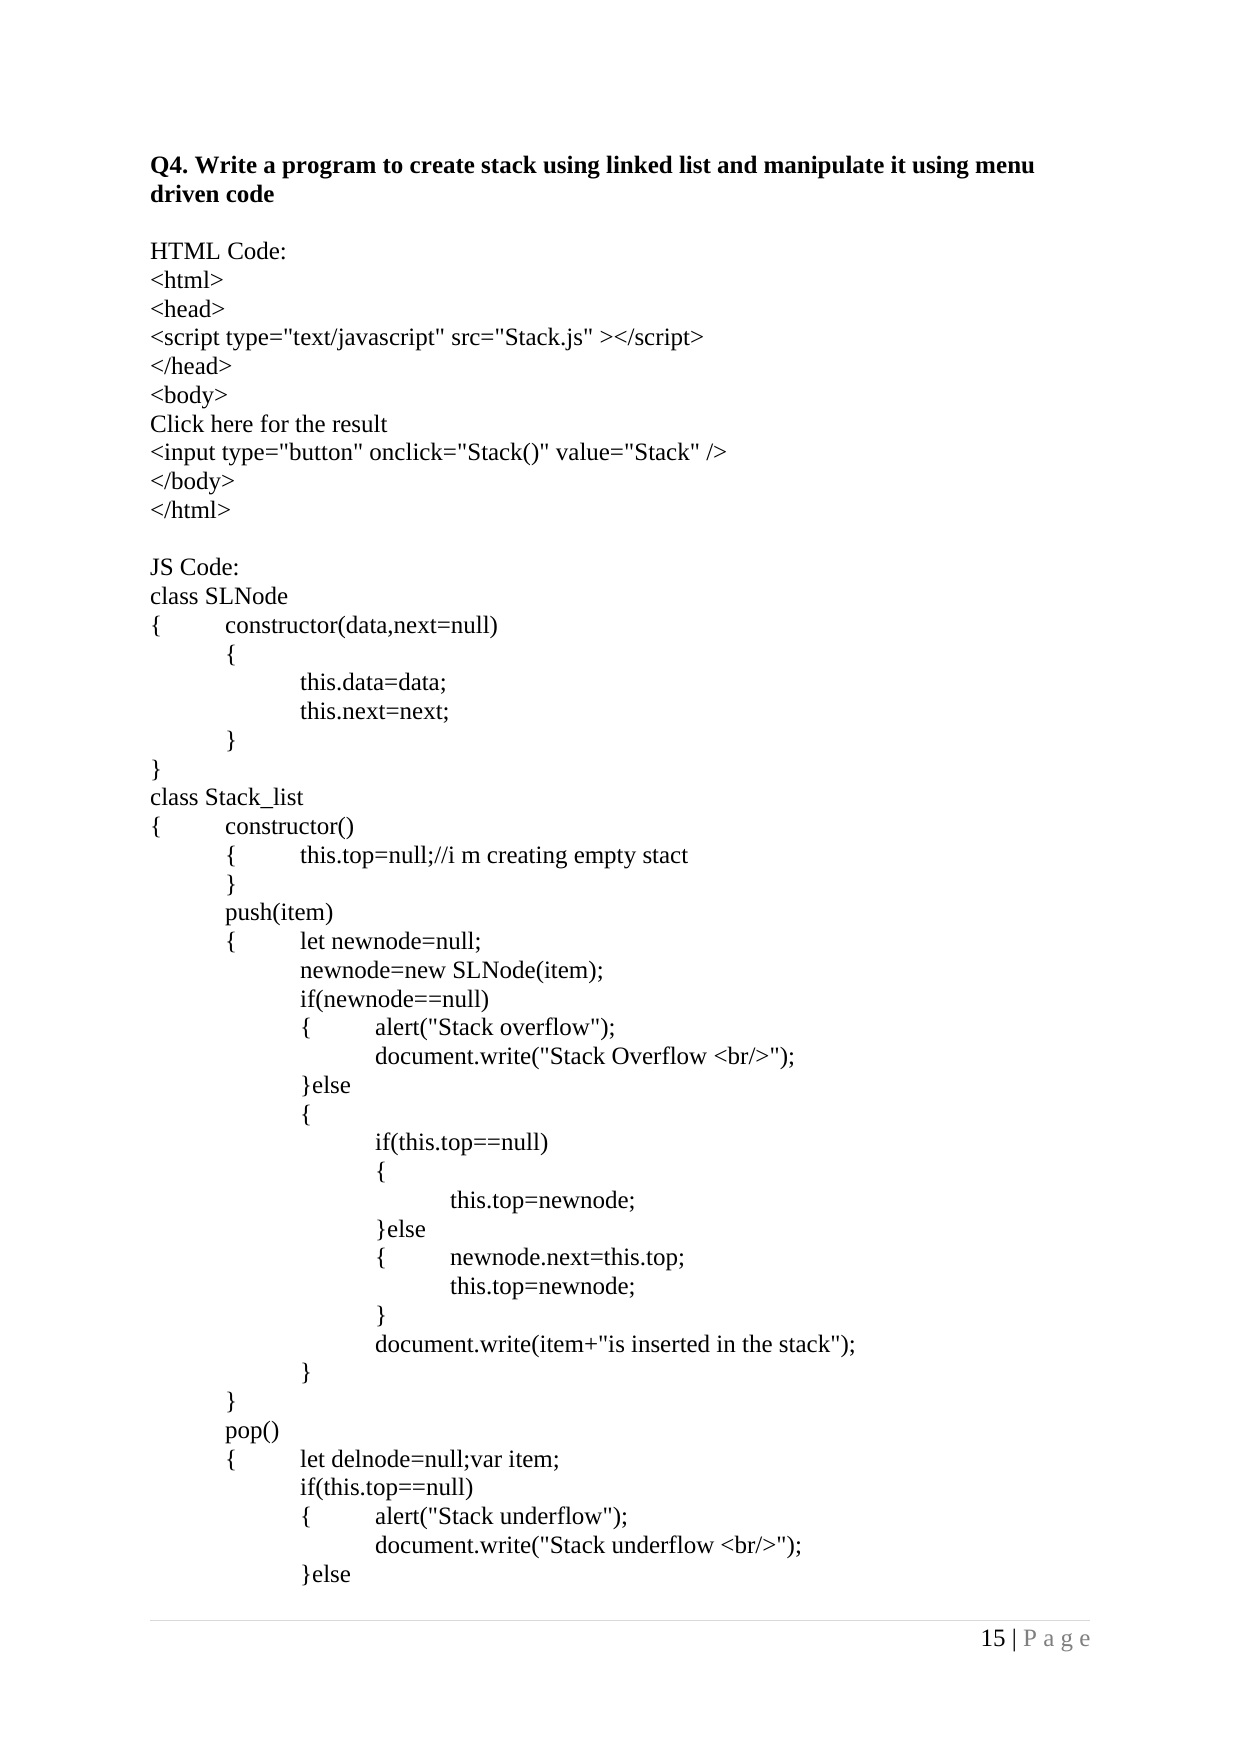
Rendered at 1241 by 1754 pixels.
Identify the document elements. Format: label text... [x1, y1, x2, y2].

text <body> [150, 380, 1090, 409]
text { constructor() [150, 811, 1090, 840]
text Q4. Write a program to create stack using linked list and manipulate it using menu driven code [150, 150, 1090, 207]
text } [150, 754, 1090, 782]
text <head> [150, 294, 1090, 322]
text document.write("Stack Overflow <br/>"); [150, 1041, 1090, 1070]
text } [150, 869, 1090, 897]
text } [150, 1386, 1090, 1415]
text if(this.top==null) [150, 1127, 1090, 1156]
text { this.top=null;//i m creating empty stact [150, 840, 1090, 869]
text }else [150, 1214, 1090, 1242]
text Click here for the result [150, 409, 1090, 437]
text <script type="text/javascript" src="Stack.js" ></script> [150, 322, 1090, 351]
text { [150, 639, 1090, 667]
text }else [150, 1559, 1090, 1587]
text this.top=newnode; [150, 1271, 1090, 1300]
text if(newnode==null) [150, 984, 1090, 1012]
text class SLNode [150, 581, 1090, 610]
text HTML Code: [150, 236, 1090, 265]
text this.top=newnode; [150, 1185, 1090, 1214]
text </html> [150, 495, 1090, 524]
text push(item) [150, 897, 1090, 926]
text </head> [150, 351, 1090, 380]
text this.next=next; [150, 696, 1090, 725]
text } [150, 725, 1090, 754]
text <html> [150, 265, 1090, 294]
text <input type="button" onclick="Stack()" value="Stack" /> [150, 437, 1090, 466]
text document.write(item+"is inserted in the stack"); [150, 1329, 1090, 1357]
text if(this.top==null) [150, 1472, 1090, 1501]
text { alert("Stack overflow"); [150, 1012, 1090, 1041]
text { let newnode=null; [150, 926, 1090, 955]
text pop() [150, 1415, 1090, 1444]
text { [150, 1099, 1090, 1127]
text { let delnode=null;var item; [150, 1444, 1090, 1472]
text { alert("Stack underflow"); [150, 1501, 1090, 1530]
text document.write("Stack underflow <br/>"); [150, 1530, 1090, 1559]
text { newnode.next=this.top; [150, 1242, 1090, 1271]
text </body> [150, 466, 1090, 495]
text } [150, 1357, 1090, 1386]
text newnode=new SLNode(item); [150, 955, 1090, 984]
text } [150, 1300, 1090, 1329]
text JS Code: [150, 552, 1090, 581]
text { [150, 1156, 1090, 1185]
text { constructor(data,next=null) [150, 610, 1090, 639]
text class Stack_list [150, 782, 1090, 811]
text }else [150, 1070, 1090, 1099]
text this.data=data; [150, 667, 1090, 696]
